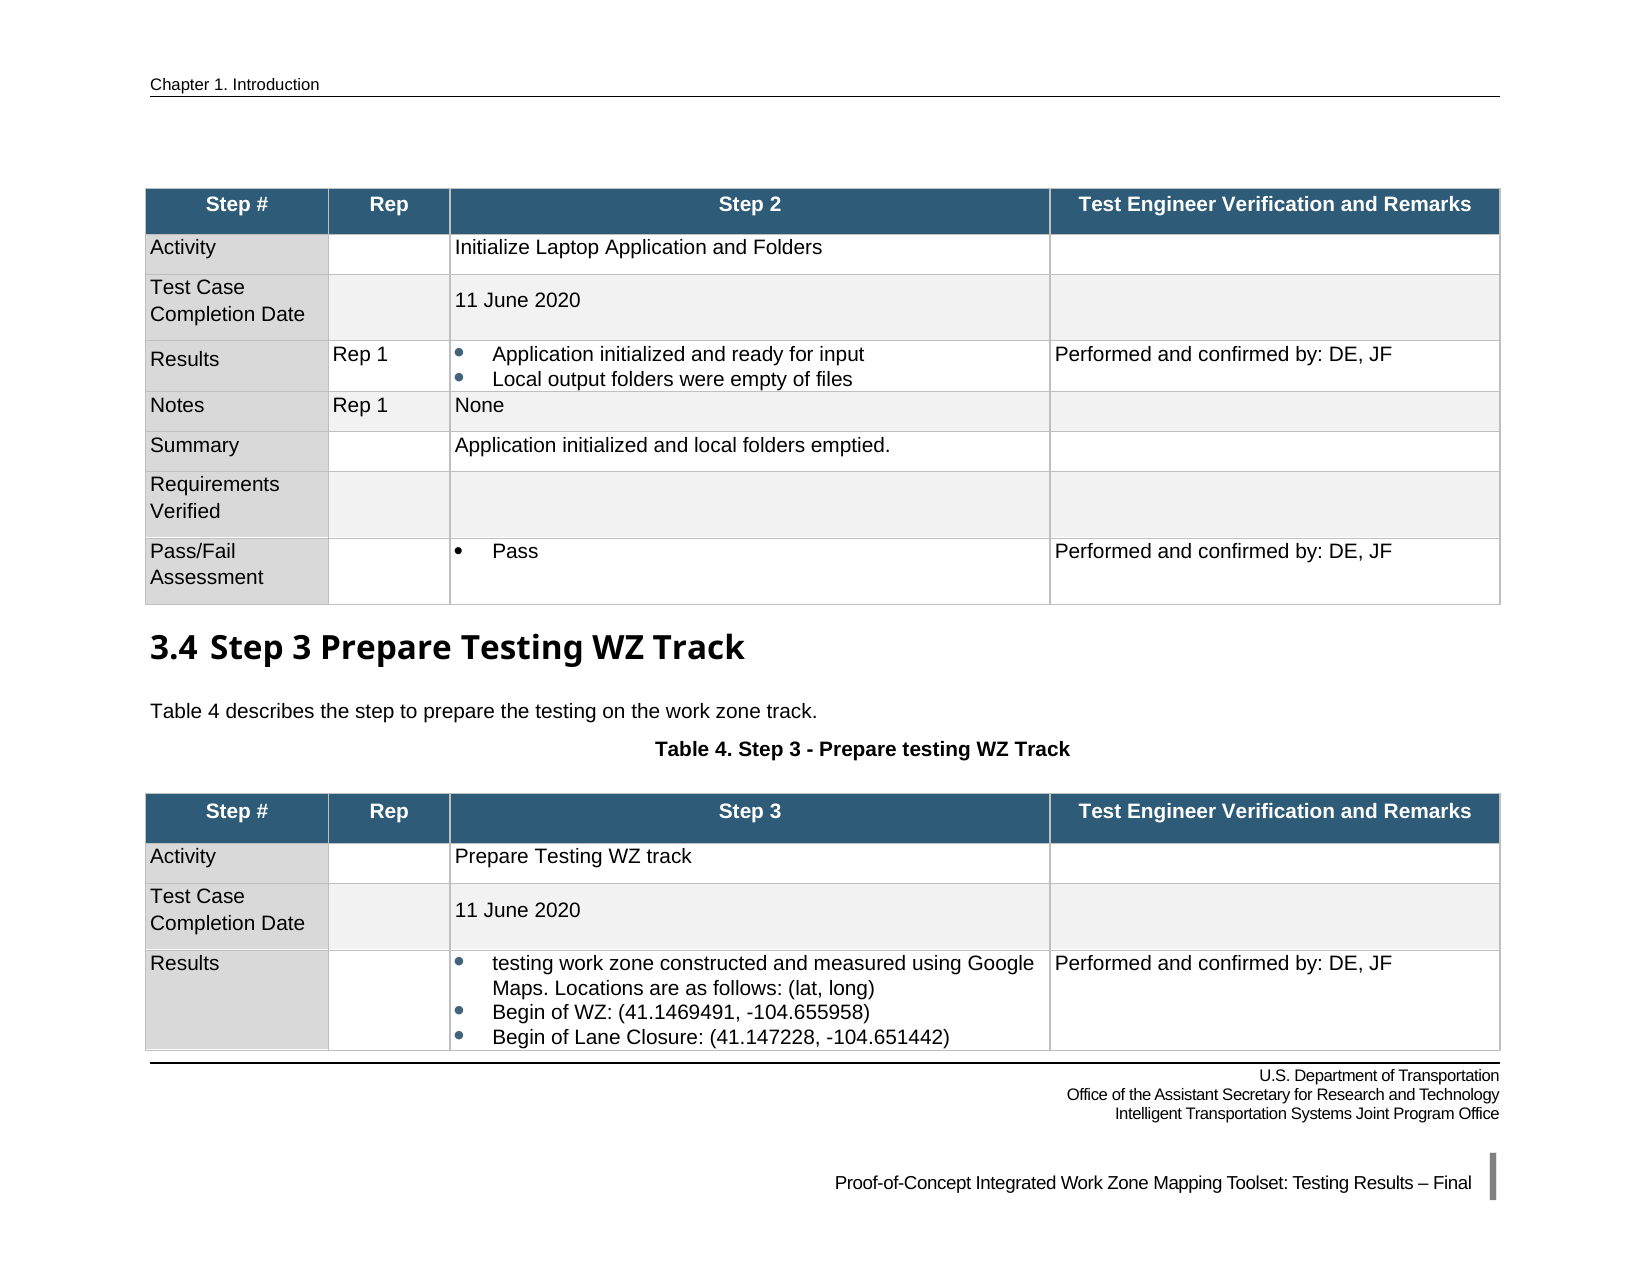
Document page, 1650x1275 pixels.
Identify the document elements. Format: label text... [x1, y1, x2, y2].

table_cell Application initialized and ready for input Local output folders were empty of files [451, 341, 1049, 391]
table_cell None [451, 392, 1049, 431]
table_cell [329, 844, 449, 883]
table_header Rep [329, 189, 449, 234]
table_cell 11 June 2020 [451, 275, 1049, 340]
table_cell [329, 235, 449, 274]
text Table 4 describes the step to prepare the testing on the work zone track. [150, 698, 1500, 722]
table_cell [451, 951, 1049, 1049]
table_cell Test Case Completion Date [146, 884, 328, 949]
table_cell Rep 1 [329, 341, 449, 391]
table_cell Rep 1 [329, 392, 449, 431]
table_cell Performed and confirmed by: DE, JF [1051, 539, 1499, 604]
table_cell [329, 275, 449, 340]
table_cell Prepare Testing WZ track [451, 844, 1049, 883]
table_cell [1051, 275, 1499, 340]
table_cell Test Case Completion Date [146, 275, 328, 340]
table_cell Pass [451, 539, 1049, 604]
table_cell [451, 472, 1049, 537]
table_header Step 2 [451, 189, 1049, 234]
table_cell Application initialized and local folders emptied. [451, 432, 1049, 471]
table_cell Activity [146, 235, 328, 274]
table_cell Activity [146, 844, 328, 883]
subtitle Step 3 Prepare Testing WZ Track [150, 623, 1500, 669]
table_cell [329, 951, 449, 1049]
table_cell Performed and confirmed by: DE, JF [1051, 341, 1499, 391]
table_cell Results [146, 951, 328, 1049]
table_cell [1051, 432, 1499, 471]
table_header Test Engineer Verification and Remarks [1051, 794, 1499, 843]
table_header Step # [146, 189, 328, 234]
table_cell [1051, 472, 1499, 537]
table_header Step 3 [451, 794, 1049, 843]
table_cell [1051, 884, 1499, 949]
table_cell [1051, 844, 1499, 883]
table_header Step # [146, 794, 328, 843]
table_header Rep [329, 794, 449, 843]
table_cell [329, 432, 449, 471]
table_cell [329, 472, 449, 537]
table_cell Summary [146, 432, 328, 471]
table_cell [329, 884, 449, 949]
table_cell Notes [146, 392, 328, 431]
table_header Test Engineer Verification and Remarks [1051, 189, 1499, 234]
table_cell [1051, 392, 1499, 431]
table_cell Pass/Fail Assessment [146, 539, 328, 604]
table_cell 11 June 2020 [451, 884, 1049, 949]
table_cell [329, 539, 449, 604]
table_cell [1051, 235, 1499, 274]
table_cell Results [146, 341, 328, 391]
table_cell Initialize Laptop Application and Folders [451, 235, 1049, 274]
text Table 4. Step 3 - Prepare testing WZ Track [225, 737, 1500, 761]
table_cell Requirements Verified [146, 472, 328, 537]
table_cell Performed and confirmed by: DE, JF [1051, 951, 1499, 1049]
